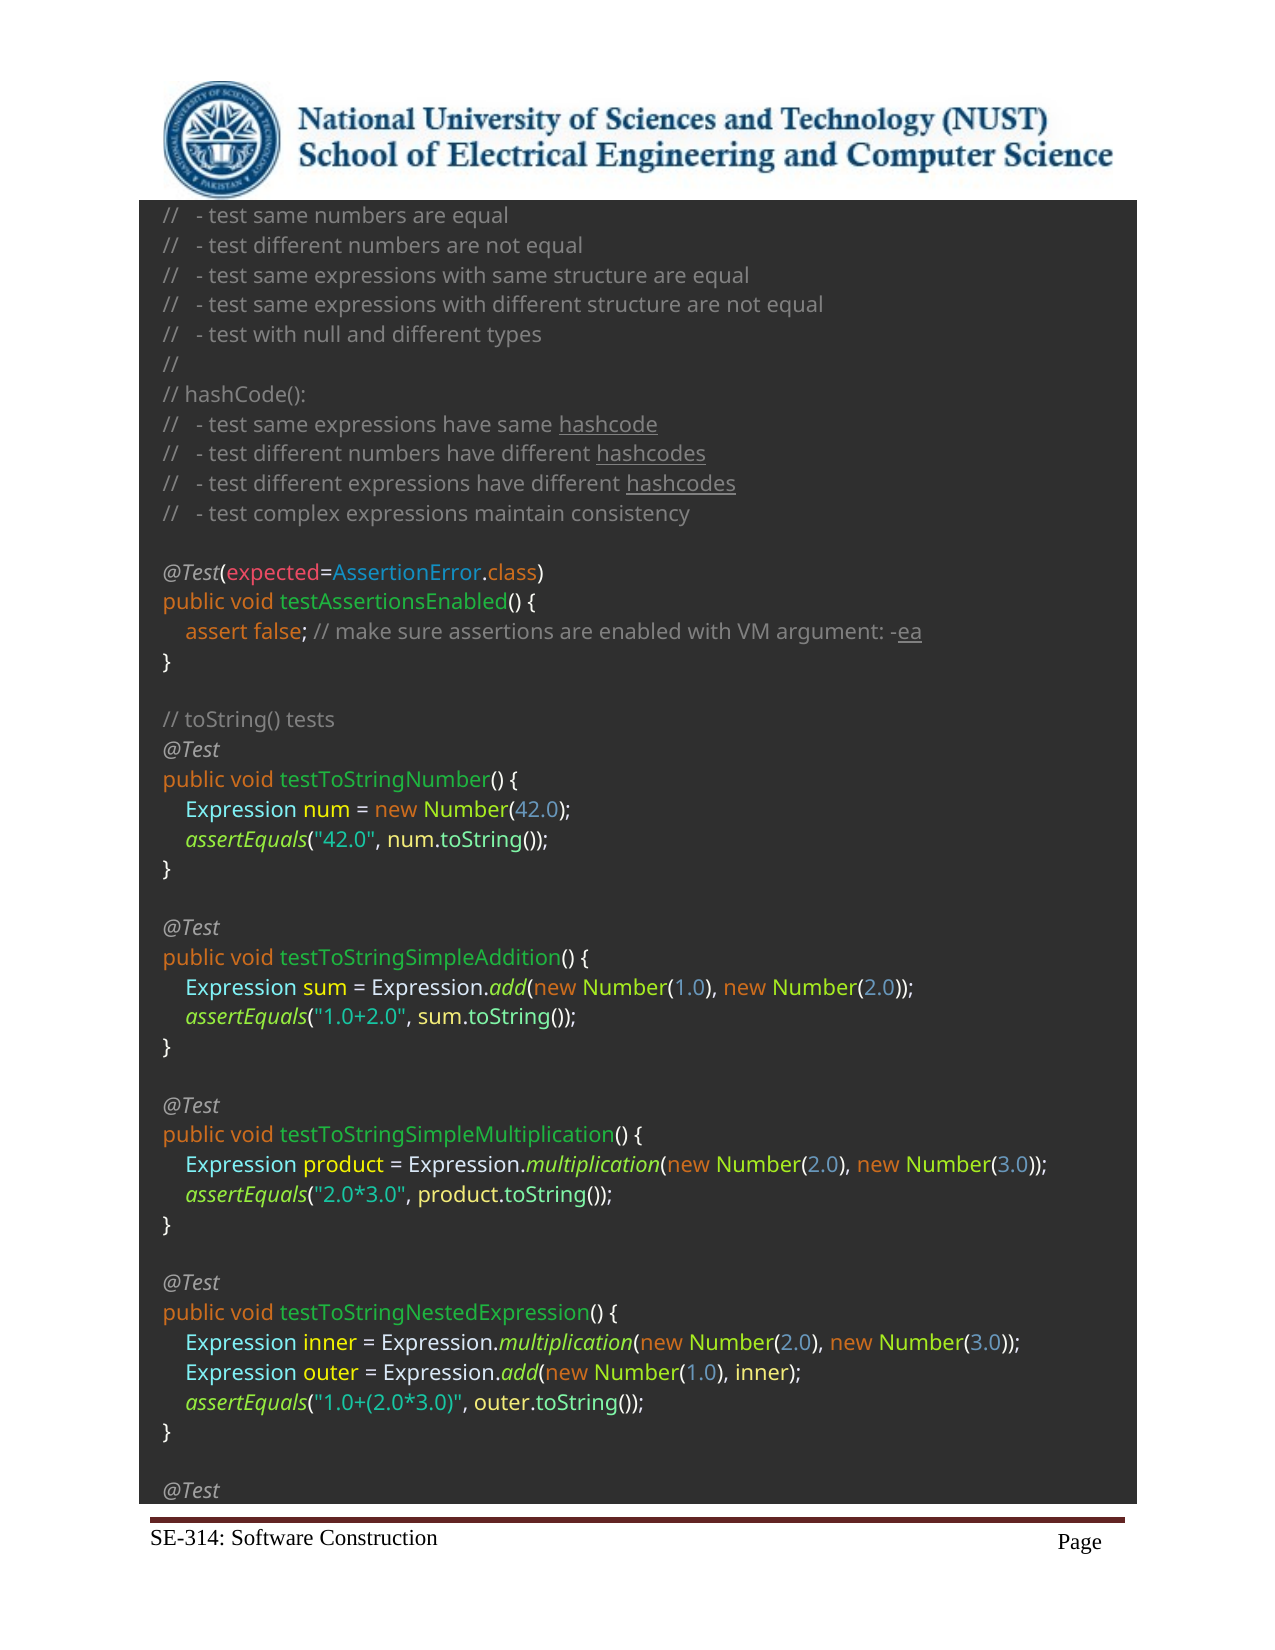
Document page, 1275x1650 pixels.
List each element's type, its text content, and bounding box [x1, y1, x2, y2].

text } [139, 853, 1137, 883]
text @Test [139, 1475, 1137, 1504]
text // hashCode(): [139, 379, 1137, 408]
text // - test with null and different types [139, 319, 1137, 349]
text // - test same expressions have same hashcode [139, 408, 1137, 438]
text Expression sum = Expression.add(new Number(1.0), new Number(2.0)); [139, 971, 1137, 1001]
text Expression product = Expression.multiplication(new Number(2.0), new Number(3.0)); [139, 1149, 1137, 1179]
text @Test [139, 1267, 1137, 1297]
text assertEquals("1.0+(2.0*3.0)", outer.toString()); [139, 1386, 1137, 1416]
text } [139, 1031, 1137, 1061]
text @Test [139, 1089, 1137, 1119]
text // - test same expressions with same structure are equal [139, 259, 1137, 289]
text public void testToStringNumber() { [139, 764, 1137, 794]
text } [139, 1416, 1137, 1446]
text } [139, 1209, 1137, 1238]
text assertEquals("1.0+2.0", sum.toString()); [139, 1001, 1137, 1031]
text // - test complex expressions maintain consistency [139, 498, 1137, 528]
text // [139, 349, 1137, 379]
text public void testToStringSimpleMultiplication() { [139, 1119, 1137, 1149]
text // - test different numbers have different hashcodes [139, 438, 1137, 468]
text // - test same expressions with different structure are not equal [139, 289, 1137, 319]
text // - test different expressions have different hashcodes [139, 468, 1137, 498]
text // - test same numbers are equal [139, 200, 1137, 230]
text @Test [139, 734, 1137, 764]
text Expression outer = Expression.add(new Number(1.0), inner); [139, 1357, 1137, 1386]
text public void testToStringNestedExpression() { [139, 1297, 1137, 1327]
text // toString() tests [139, 704, 1137, 734]
picture [163, 81, 1114, 200]
text public void testToStringSimpleAddition() { [139, 942, 1137, 971]
text @Test [139, 912, 1137, 942]
text Expression inner = Expression.multiplication(new Number(2.0), new Number(3.0)); [139, 1327, 1137, 1357]
text Expression num = new Number(42.0); [139, 794, 1137, 823]
text public void testAssertionsEnabled() { [139, 586, 1137, 616]
text } [139, 646, 1137, 676]
text assert false; // make sure assertions are enabled with VM argument: -ea [139, 616, 1137, 646]
text // - test different numbers are not equal [139, 230, 1137, 259]
text @Test(expected=AssertionError.class) [139, 556, 1137, 586]
text assertEquals("2.0*3.0", product.toString()); [139, 1179, 1137, 1209]
text assertEquals("42.0", num.toString()); [139, 823, 1137, 853]
